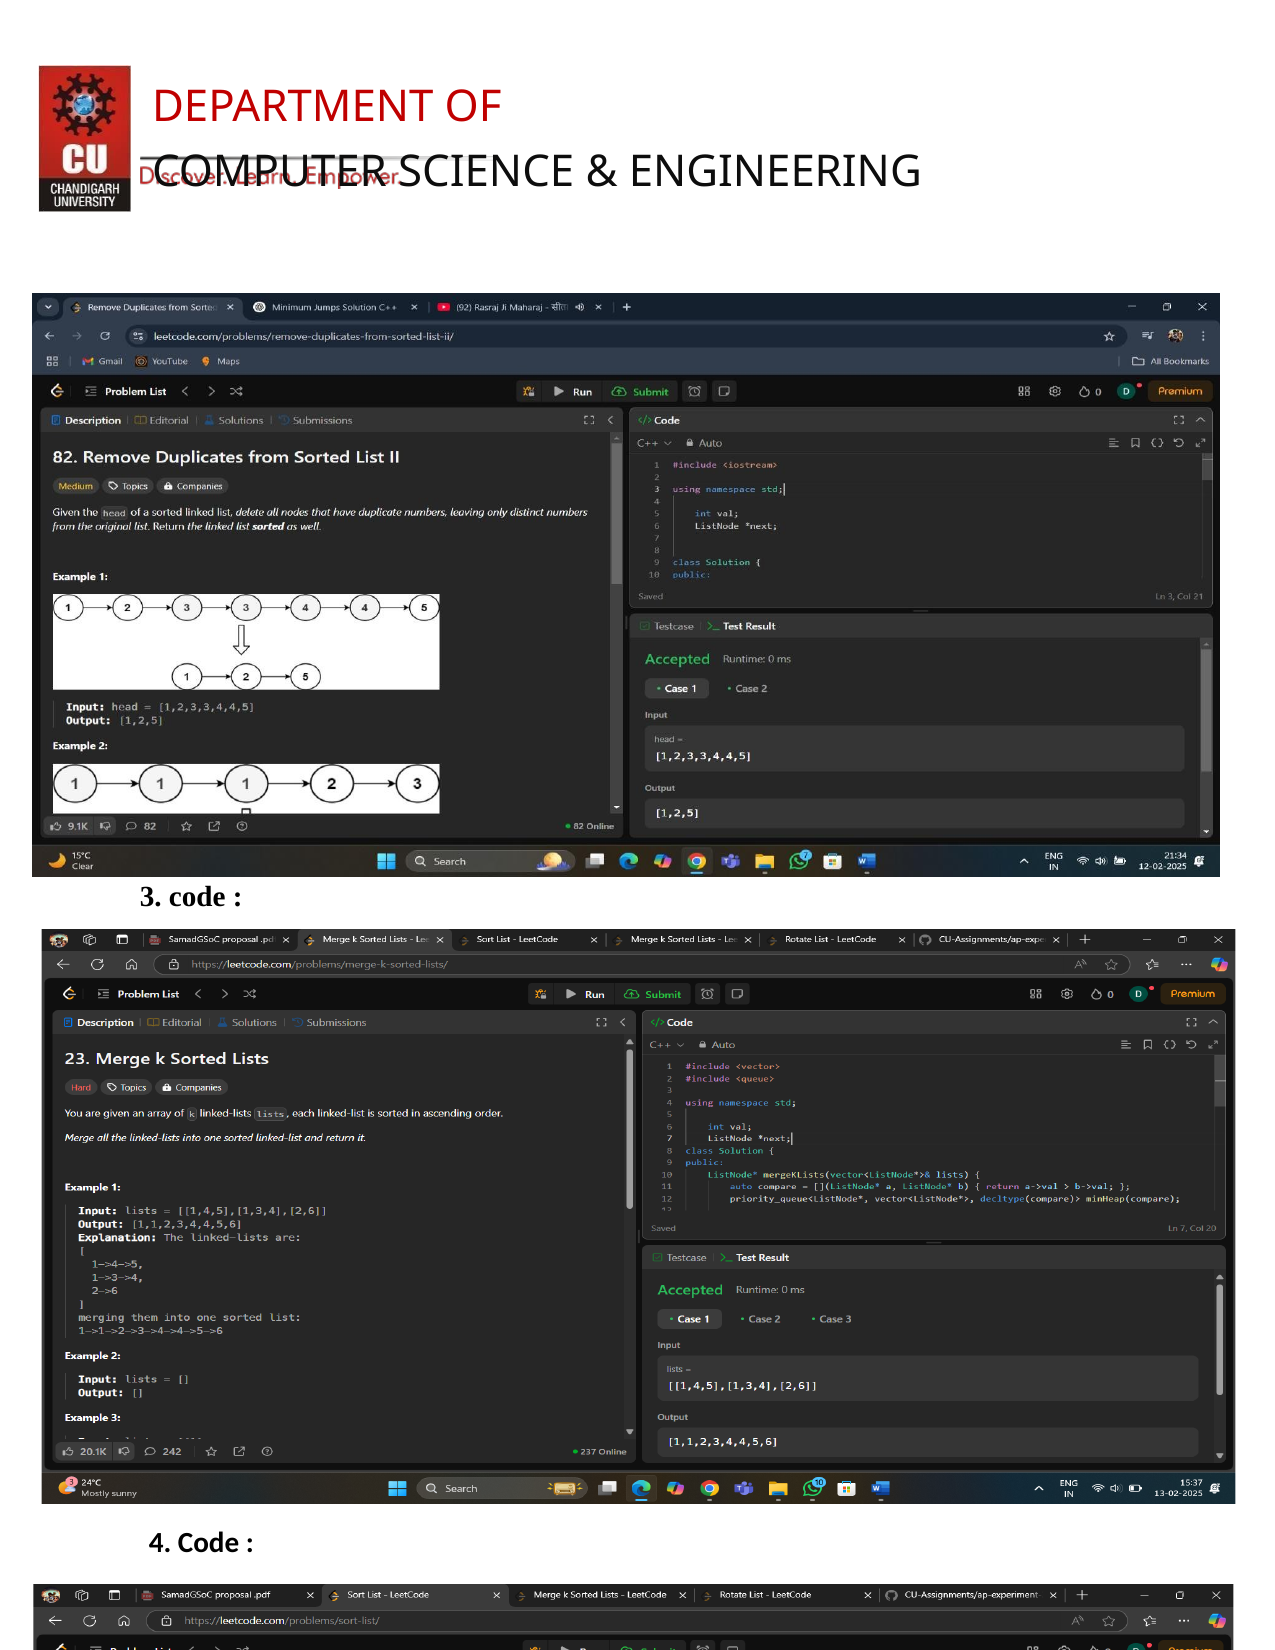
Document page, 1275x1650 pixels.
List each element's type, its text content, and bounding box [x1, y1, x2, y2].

picture [38, 65, 529, 212]
picture [41, 929, 1236, 1504]
text 4. Code : [148, 1524, 1162, 1559]
picture [33, 1584, 1234, 1650]
text 3. code : [139, 879, 1162, 913]
picture [32, 293, 1220, 877]
